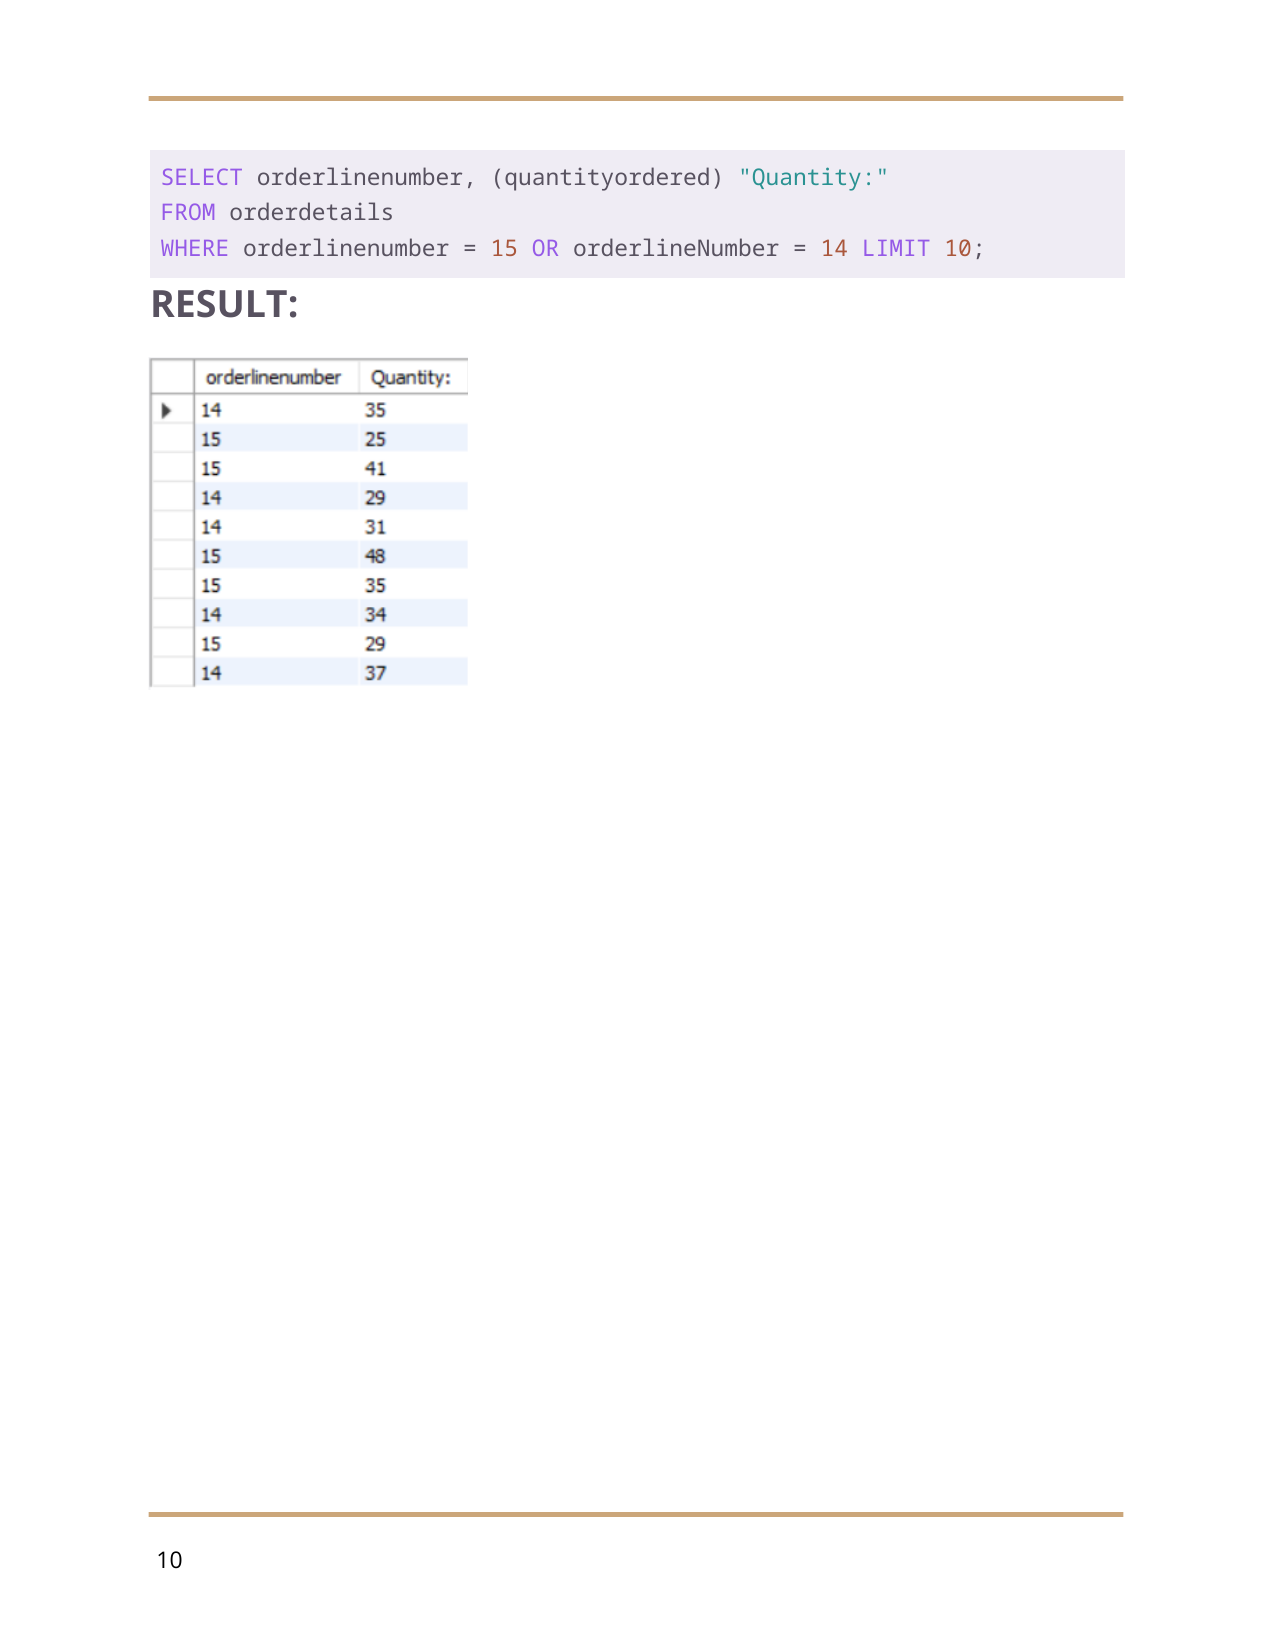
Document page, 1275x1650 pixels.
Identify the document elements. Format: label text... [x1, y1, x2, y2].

picture [148, 357, 468, 690]
picture [148, 96, 1124, 101]
subtitle RESULT: [150, 278, 939, 329]
table_header SELECT orderlinenumber, (quantityordered) "Quantity:" FROM orderdetails WHERE orderlinenumber = 15 OR orderlineNumber = 14 LIMIT 10; [150, 150, 1125, 278]
picture [148, 1512, 1124, 1517]
